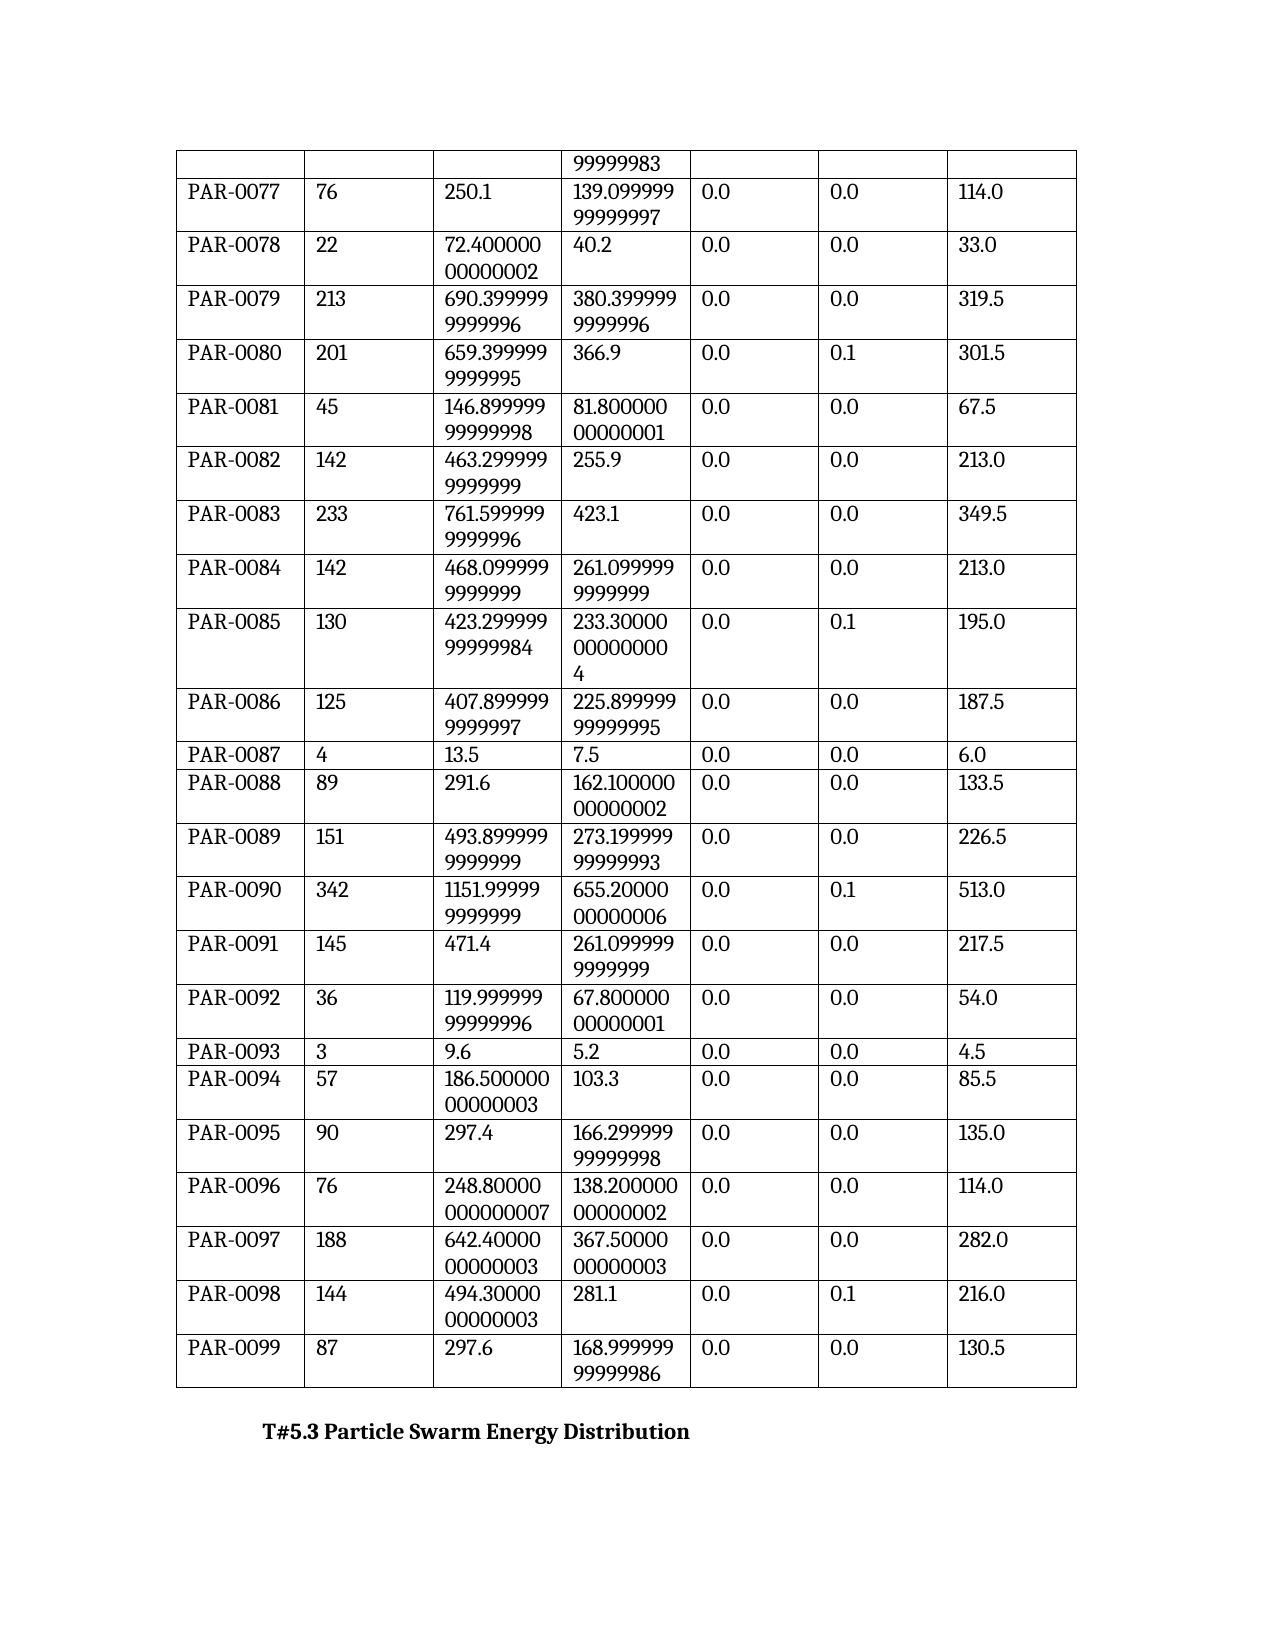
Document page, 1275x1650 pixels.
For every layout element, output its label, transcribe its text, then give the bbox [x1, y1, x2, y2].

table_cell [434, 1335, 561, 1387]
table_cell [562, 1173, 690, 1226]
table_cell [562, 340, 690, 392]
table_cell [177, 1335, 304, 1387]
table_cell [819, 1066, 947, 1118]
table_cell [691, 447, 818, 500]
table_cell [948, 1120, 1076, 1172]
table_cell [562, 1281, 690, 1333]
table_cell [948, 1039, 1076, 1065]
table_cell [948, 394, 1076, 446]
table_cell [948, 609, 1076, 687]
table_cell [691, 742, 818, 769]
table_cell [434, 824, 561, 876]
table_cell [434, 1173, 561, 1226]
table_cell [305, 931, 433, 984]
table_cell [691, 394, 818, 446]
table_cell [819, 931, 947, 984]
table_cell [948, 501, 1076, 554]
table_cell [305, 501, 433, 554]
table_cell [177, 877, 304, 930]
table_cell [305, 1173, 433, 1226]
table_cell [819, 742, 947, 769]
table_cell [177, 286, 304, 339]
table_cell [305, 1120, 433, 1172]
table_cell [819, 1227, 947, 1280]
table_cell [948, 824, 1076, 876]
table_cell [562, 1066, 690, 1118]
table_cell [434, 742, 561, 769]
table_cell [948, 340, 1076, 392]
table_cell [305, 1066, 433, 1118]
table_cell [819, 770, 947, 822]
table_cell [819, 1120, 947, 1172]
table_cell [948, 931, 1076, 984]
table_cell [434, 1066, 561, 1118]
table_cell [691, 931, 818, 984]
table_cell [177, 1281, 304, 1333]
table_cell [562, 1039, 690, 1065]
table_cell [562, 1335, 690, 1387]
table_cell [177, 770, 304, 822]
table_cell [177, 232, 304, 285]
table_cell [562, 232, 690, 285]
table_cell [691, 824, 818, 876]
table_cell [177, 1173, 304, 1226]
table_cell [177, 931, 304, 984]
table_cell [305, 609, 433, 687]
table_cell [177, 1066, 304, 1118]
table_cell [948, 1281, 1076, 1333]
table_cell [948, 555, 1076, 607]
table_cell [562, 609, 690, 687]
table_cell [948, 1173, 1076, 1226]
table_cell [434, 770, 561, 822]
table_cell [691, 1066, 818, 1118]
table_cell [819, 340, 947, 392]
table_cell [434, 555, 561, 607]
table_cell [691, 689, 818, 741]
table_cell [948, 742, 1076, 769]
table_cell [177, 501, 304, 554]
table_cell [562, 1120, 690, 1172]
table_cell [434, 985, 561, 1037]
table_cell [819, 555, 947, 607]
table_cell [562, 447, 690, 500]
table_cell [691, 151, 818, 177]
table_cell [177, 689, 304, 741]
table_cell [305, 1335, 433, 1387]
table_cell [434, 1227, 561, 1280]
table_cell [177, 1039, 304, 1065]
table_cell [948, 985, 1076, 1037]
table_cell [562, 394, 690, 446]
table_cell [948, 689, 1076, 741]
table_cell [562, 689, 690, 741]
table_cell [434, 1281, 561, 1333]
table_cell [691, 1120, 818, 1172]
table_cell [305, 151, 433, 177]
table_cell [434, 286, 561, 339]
text T#5.3 Particle Swarm Energy Distribution [187, 1388, 1087, 1475]
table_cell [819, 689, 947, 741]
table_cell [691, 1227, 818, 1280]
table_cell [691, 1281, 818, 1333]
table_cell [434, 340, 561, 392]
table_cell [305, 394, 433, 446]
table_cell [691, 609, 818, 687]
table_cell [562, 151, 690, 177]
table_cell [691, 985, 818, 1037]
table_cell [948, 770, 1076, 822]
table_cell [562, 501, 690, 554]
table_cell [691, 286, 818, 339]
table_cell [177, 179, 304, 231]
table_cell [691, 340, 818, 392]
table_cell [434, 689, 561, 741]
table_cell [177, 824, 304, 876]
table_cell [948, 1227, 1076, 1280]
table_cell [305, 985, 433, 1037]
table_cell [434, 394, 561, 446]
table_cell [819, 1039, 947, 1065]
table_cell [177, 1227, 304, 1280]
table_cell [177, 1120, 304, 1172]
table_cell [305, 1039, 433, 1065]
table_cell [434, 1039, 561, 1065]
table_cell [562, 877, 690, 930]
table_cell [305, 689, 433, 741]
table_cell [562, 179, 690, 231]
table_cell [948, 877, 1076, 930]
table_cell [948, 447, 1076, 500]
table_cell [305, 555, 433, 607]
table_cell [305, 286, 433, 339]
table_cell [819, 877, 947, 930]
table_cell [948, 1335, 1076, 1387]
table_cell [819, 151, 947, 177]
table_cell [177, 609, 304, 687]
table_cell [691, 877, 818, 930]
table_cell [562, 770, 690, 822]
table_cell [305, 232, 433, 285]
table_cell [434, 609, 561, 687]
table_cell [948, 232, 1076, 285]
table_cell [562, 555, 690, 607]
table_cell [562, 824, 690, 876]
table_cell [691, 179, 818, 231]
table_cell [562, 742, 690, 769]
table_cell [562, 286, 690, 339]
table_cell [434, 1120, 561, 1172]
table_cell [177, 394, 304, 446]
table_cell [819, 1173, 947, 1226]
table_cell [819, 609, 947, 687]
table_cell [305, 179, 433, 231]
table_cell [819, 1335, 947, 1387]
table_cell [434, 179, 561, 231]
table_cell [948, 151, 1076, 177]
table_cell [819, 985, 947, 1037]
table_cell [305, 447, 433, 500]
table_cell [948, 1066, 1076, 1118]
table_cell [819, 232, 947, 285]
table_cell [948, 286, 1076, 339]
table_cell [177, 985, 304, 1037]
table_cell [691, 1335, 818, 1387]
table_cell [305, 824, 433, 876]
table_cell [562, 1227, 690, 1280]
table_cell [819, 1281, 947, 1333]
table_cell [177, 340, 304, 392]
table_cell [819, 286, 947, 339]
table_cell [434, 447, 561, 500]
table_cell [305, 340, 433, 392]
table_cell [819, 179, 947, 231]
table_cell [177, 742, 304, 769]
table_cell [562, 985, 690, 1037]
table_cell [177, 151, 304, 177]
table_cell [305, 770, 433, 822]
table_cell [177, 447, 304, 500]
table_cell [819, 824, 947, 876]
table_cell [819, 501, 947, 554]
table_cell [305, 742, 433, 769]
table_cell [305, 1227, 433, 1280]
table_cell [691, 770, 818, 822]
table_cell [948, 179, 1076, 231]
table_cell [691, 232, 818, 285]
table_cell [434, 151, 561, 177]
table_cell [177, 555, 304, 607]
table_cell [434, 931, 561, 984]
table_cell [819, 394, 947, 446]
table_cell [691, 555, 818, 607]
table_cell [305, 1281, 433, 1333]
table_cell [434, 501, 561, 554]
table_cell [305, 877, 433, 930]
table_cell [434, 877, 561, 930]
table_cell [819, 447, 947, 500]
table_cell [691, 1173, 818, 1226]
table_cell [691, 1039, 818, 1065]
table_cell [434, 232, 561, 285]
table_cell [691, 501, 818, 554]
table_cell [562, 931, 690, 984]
